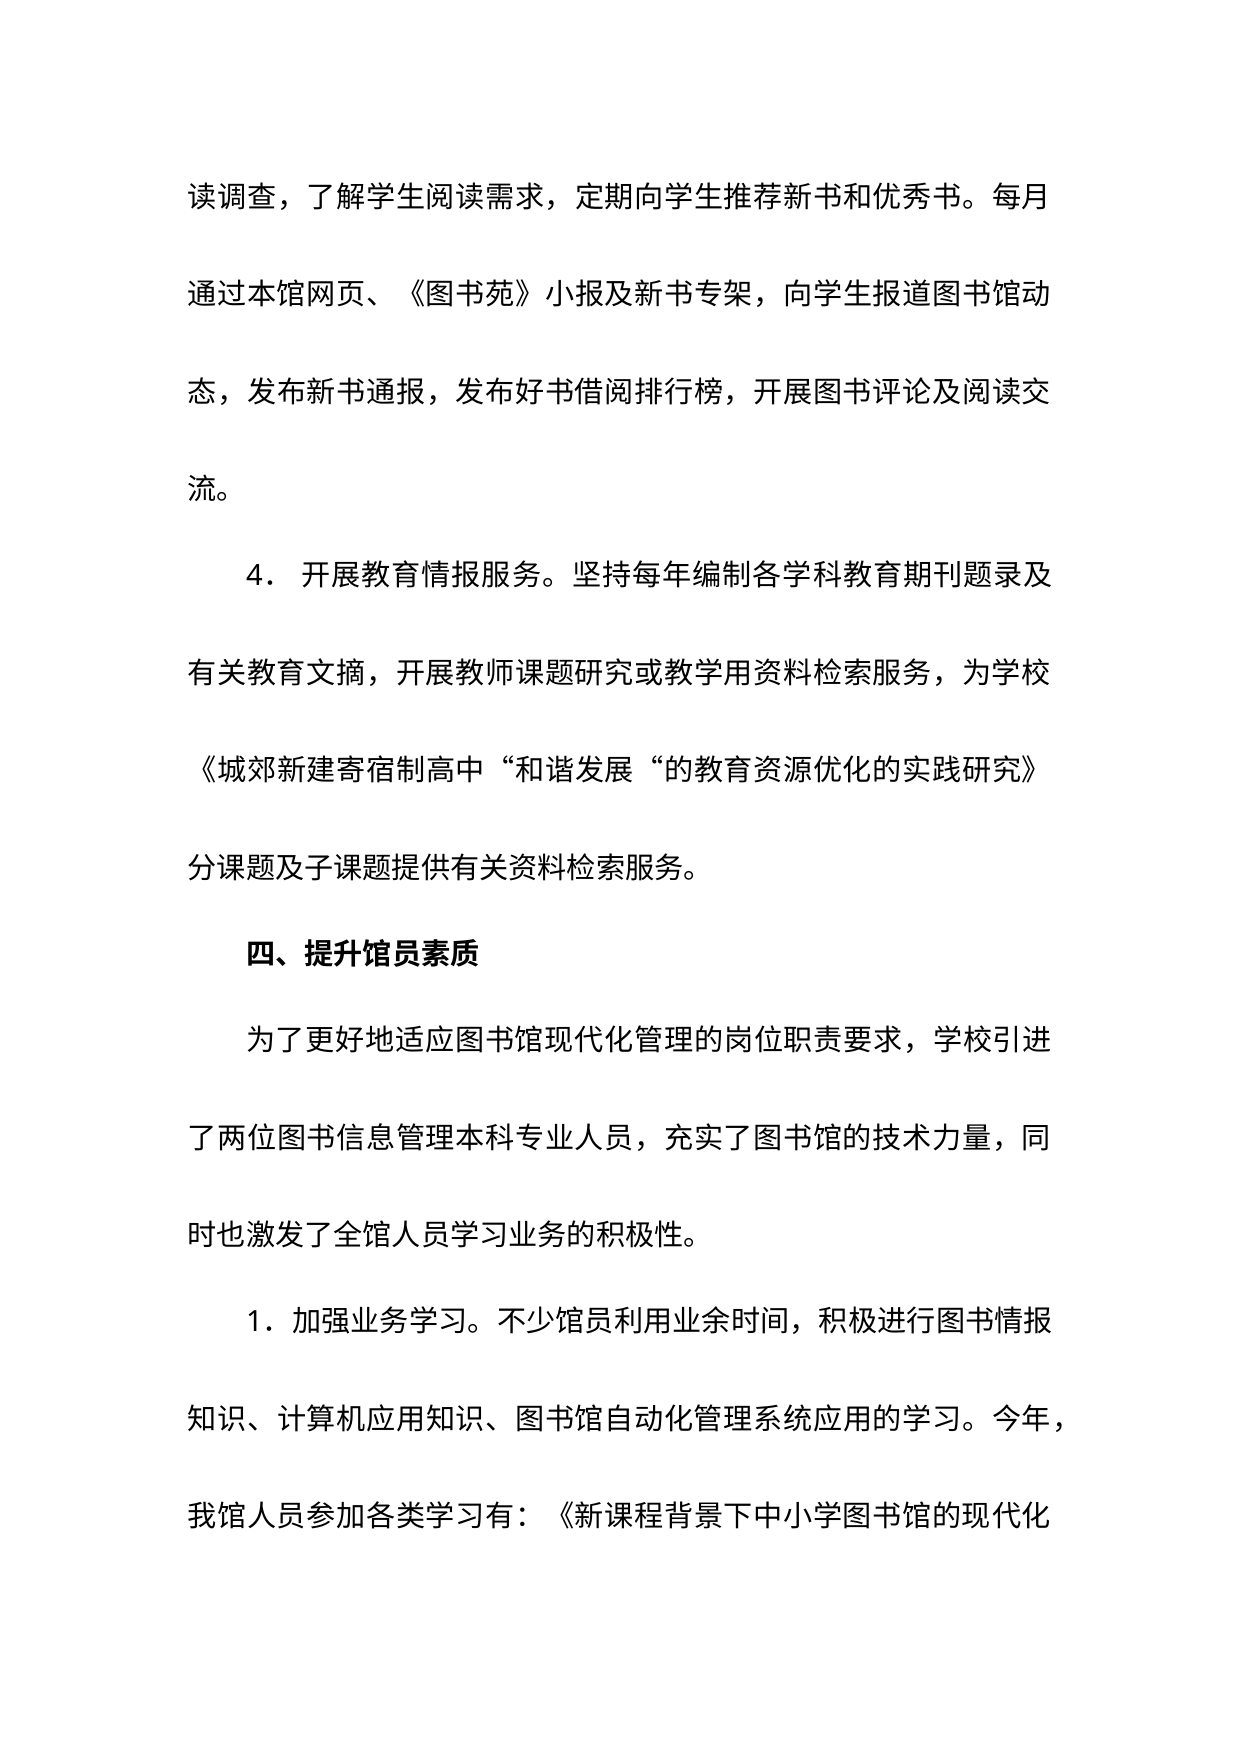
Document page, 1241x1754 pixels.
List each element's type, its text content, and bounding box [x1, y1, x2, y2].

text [187, 162, 1053, 519]
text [187, 1287, 1053, 1547]
text 4． 开展教育情报服务。坚持每年编制各学科教育期刊题录及有关教育文摘，开展教师课题研究或教学用资料检索服务，为学校《城郊新建寄宿制高中“和谐发展“的教育资源优化的实践研究》分课题及子课题提供有关资料检索服务。 [187, 541, 1053, 898]
text 四、提升馆员素质 [187, 919, 1053, 984]
text 为了更好地适应图书馆现代化管理的岗位职责要求，学校引进了两位图书信息管理本科专业人员，充实了图书馆的技术力量，同时也激发了全馆人员学习业务的积极性。 [187, 1005, 1053, 1265]
